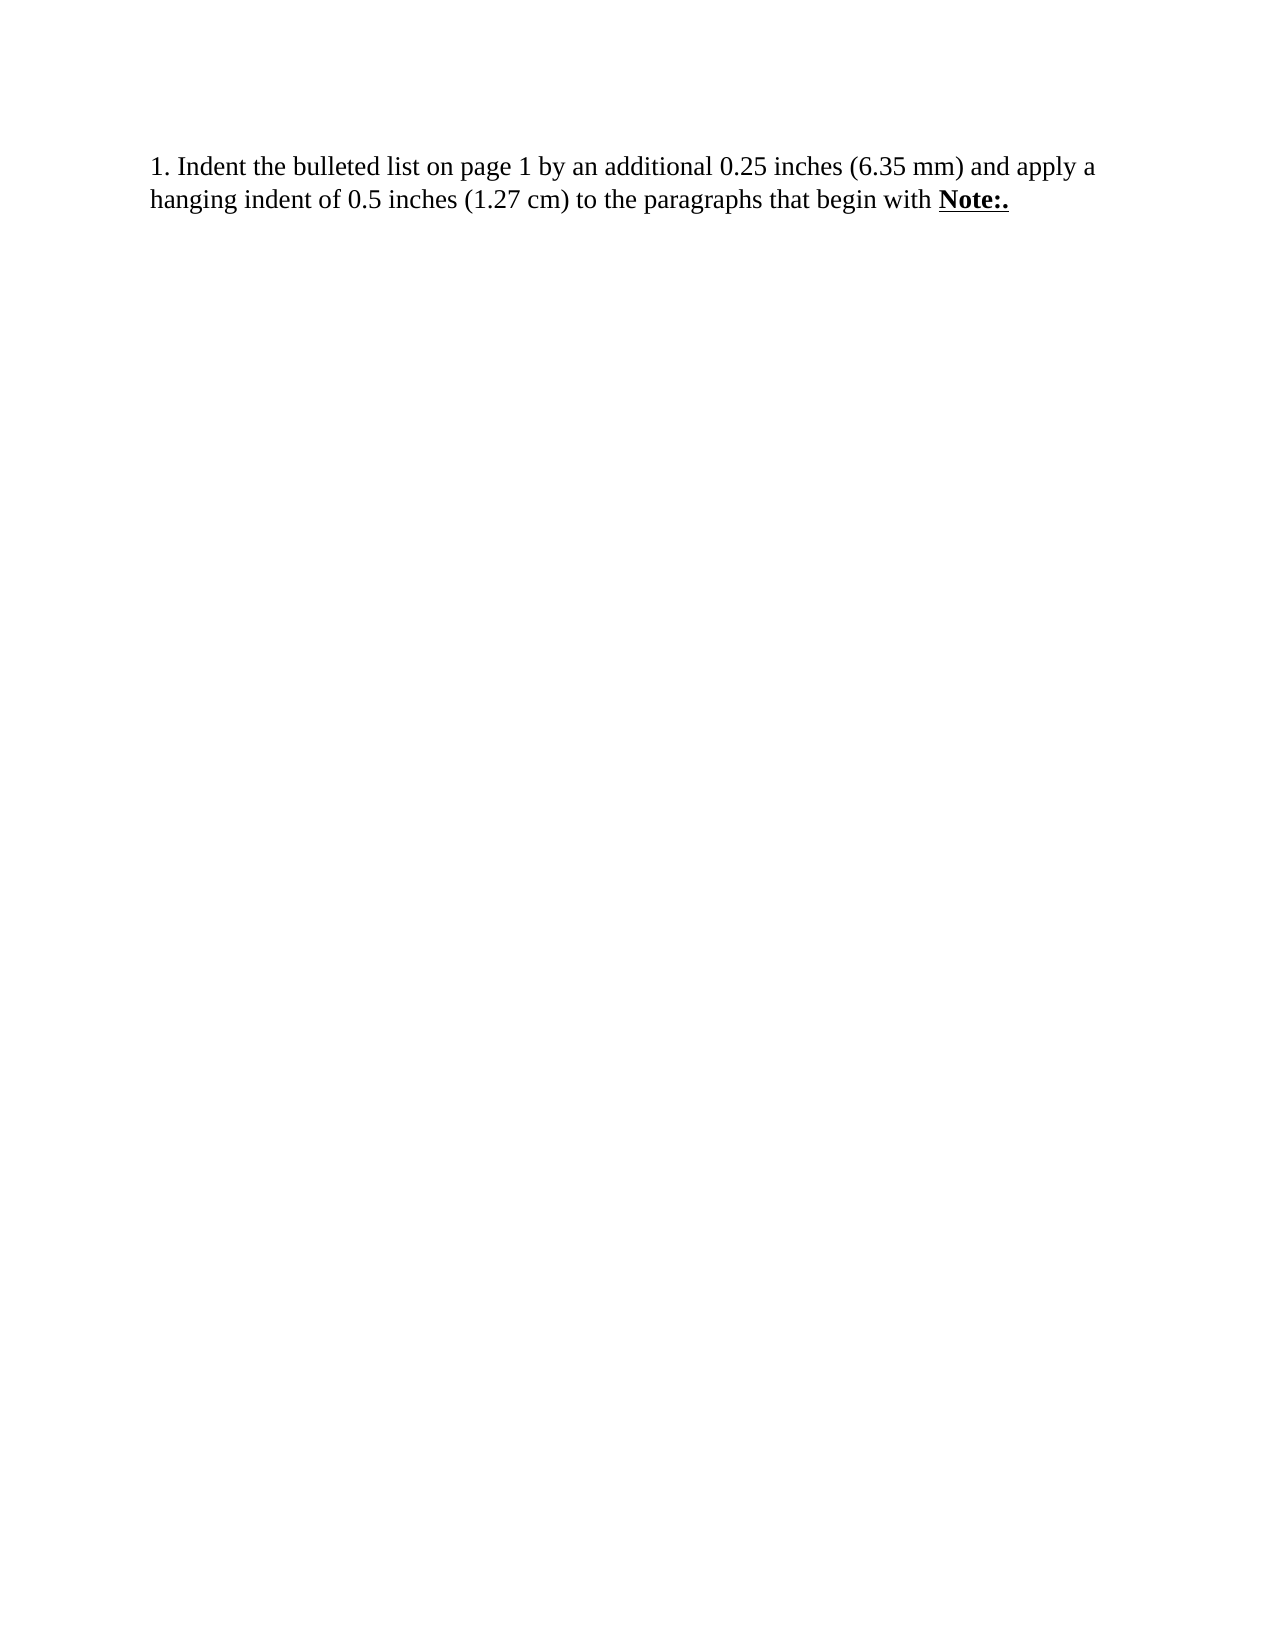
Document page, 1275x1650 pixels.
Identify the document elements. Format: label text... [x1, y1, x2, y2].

text 1. Indent the bulleted list on page 1 by an additional 0.25 inches (6.35 mm) and apply a hanging indent of 0.5 inches (1.27 cm) to the paragraphs that begin with Note:. [150, 150, 1125, 215]
